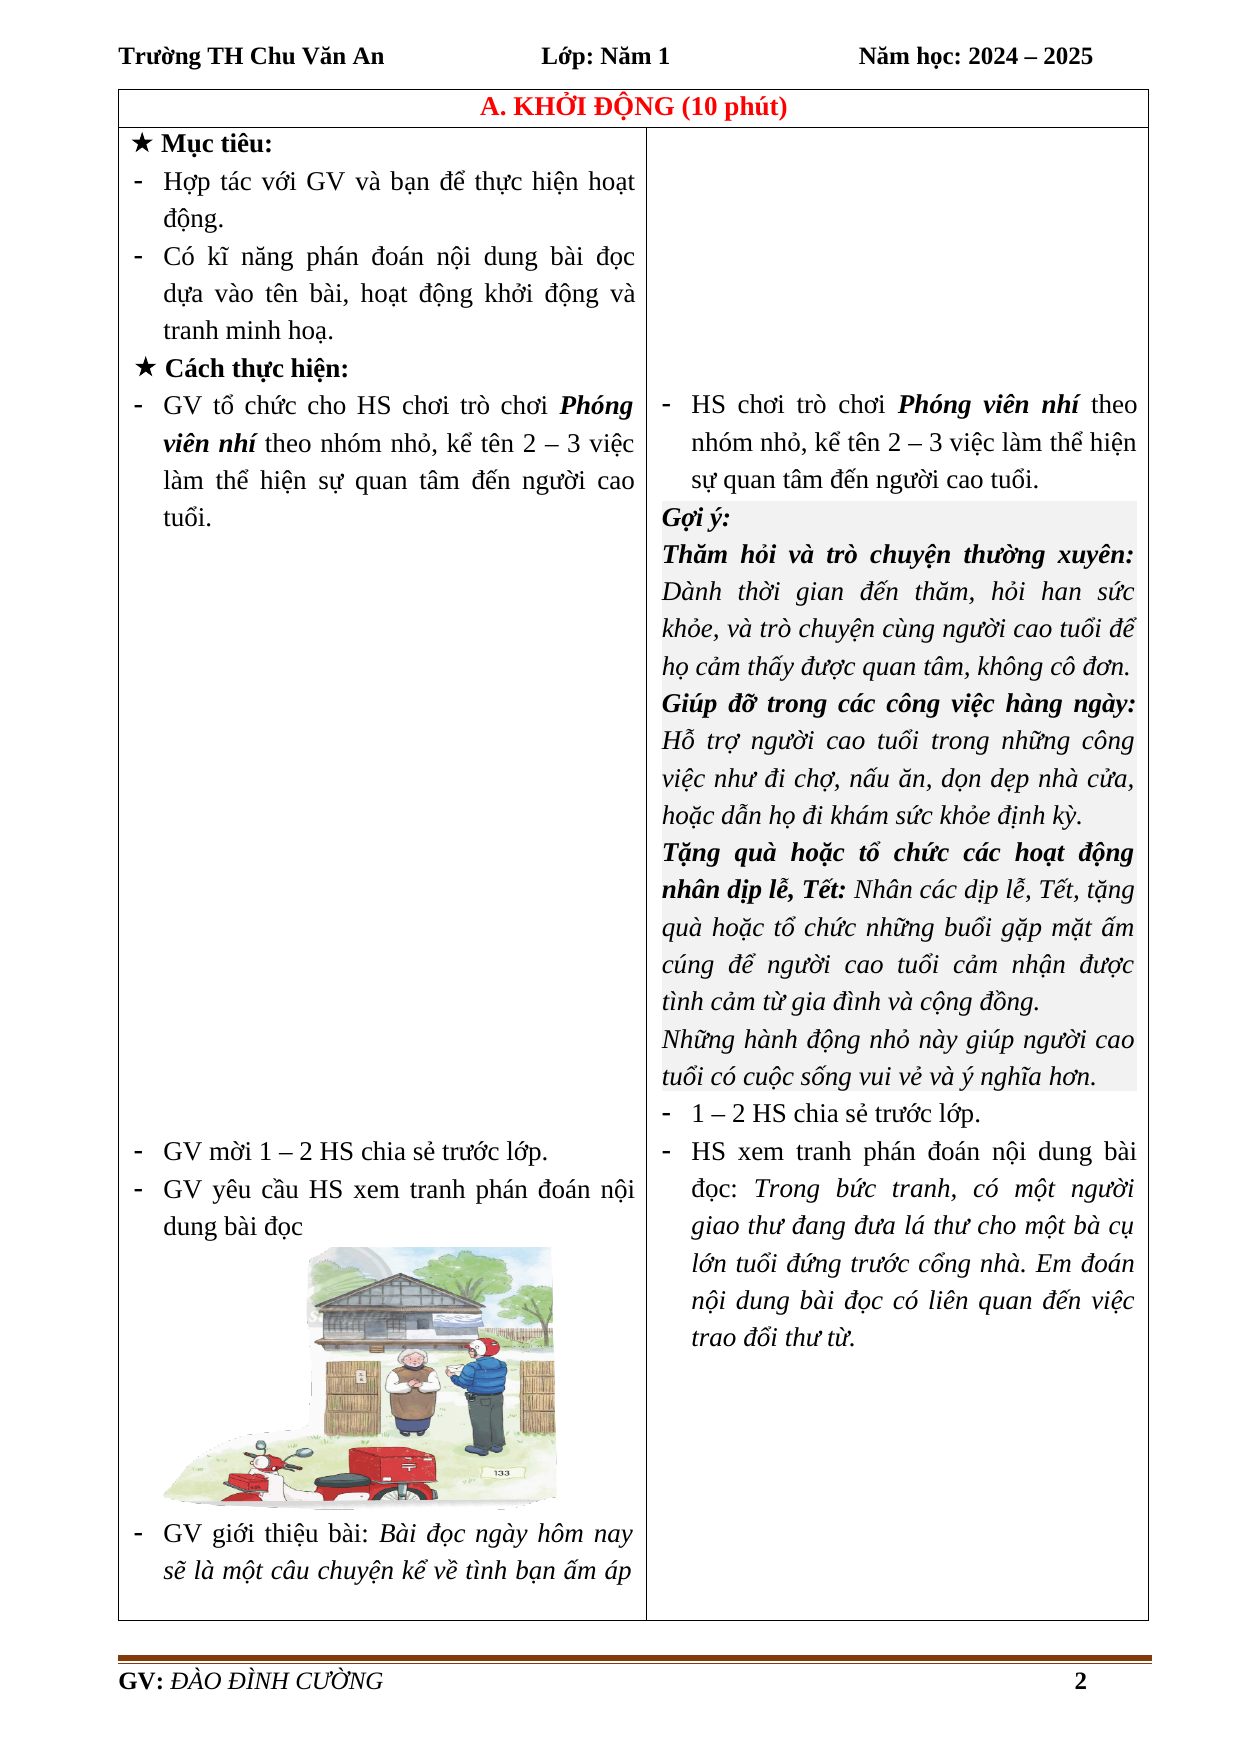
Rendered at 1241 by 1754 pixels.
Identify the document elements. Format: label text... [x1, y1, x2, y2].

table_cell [119, 128, 646, 1620]
picture [163, 1247, 557, 1510]
table_cell A. KHỞI ĐỘNG (10 phút) [119, 90, 1148, 127]
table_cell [647, 128, 1148, 1620]
